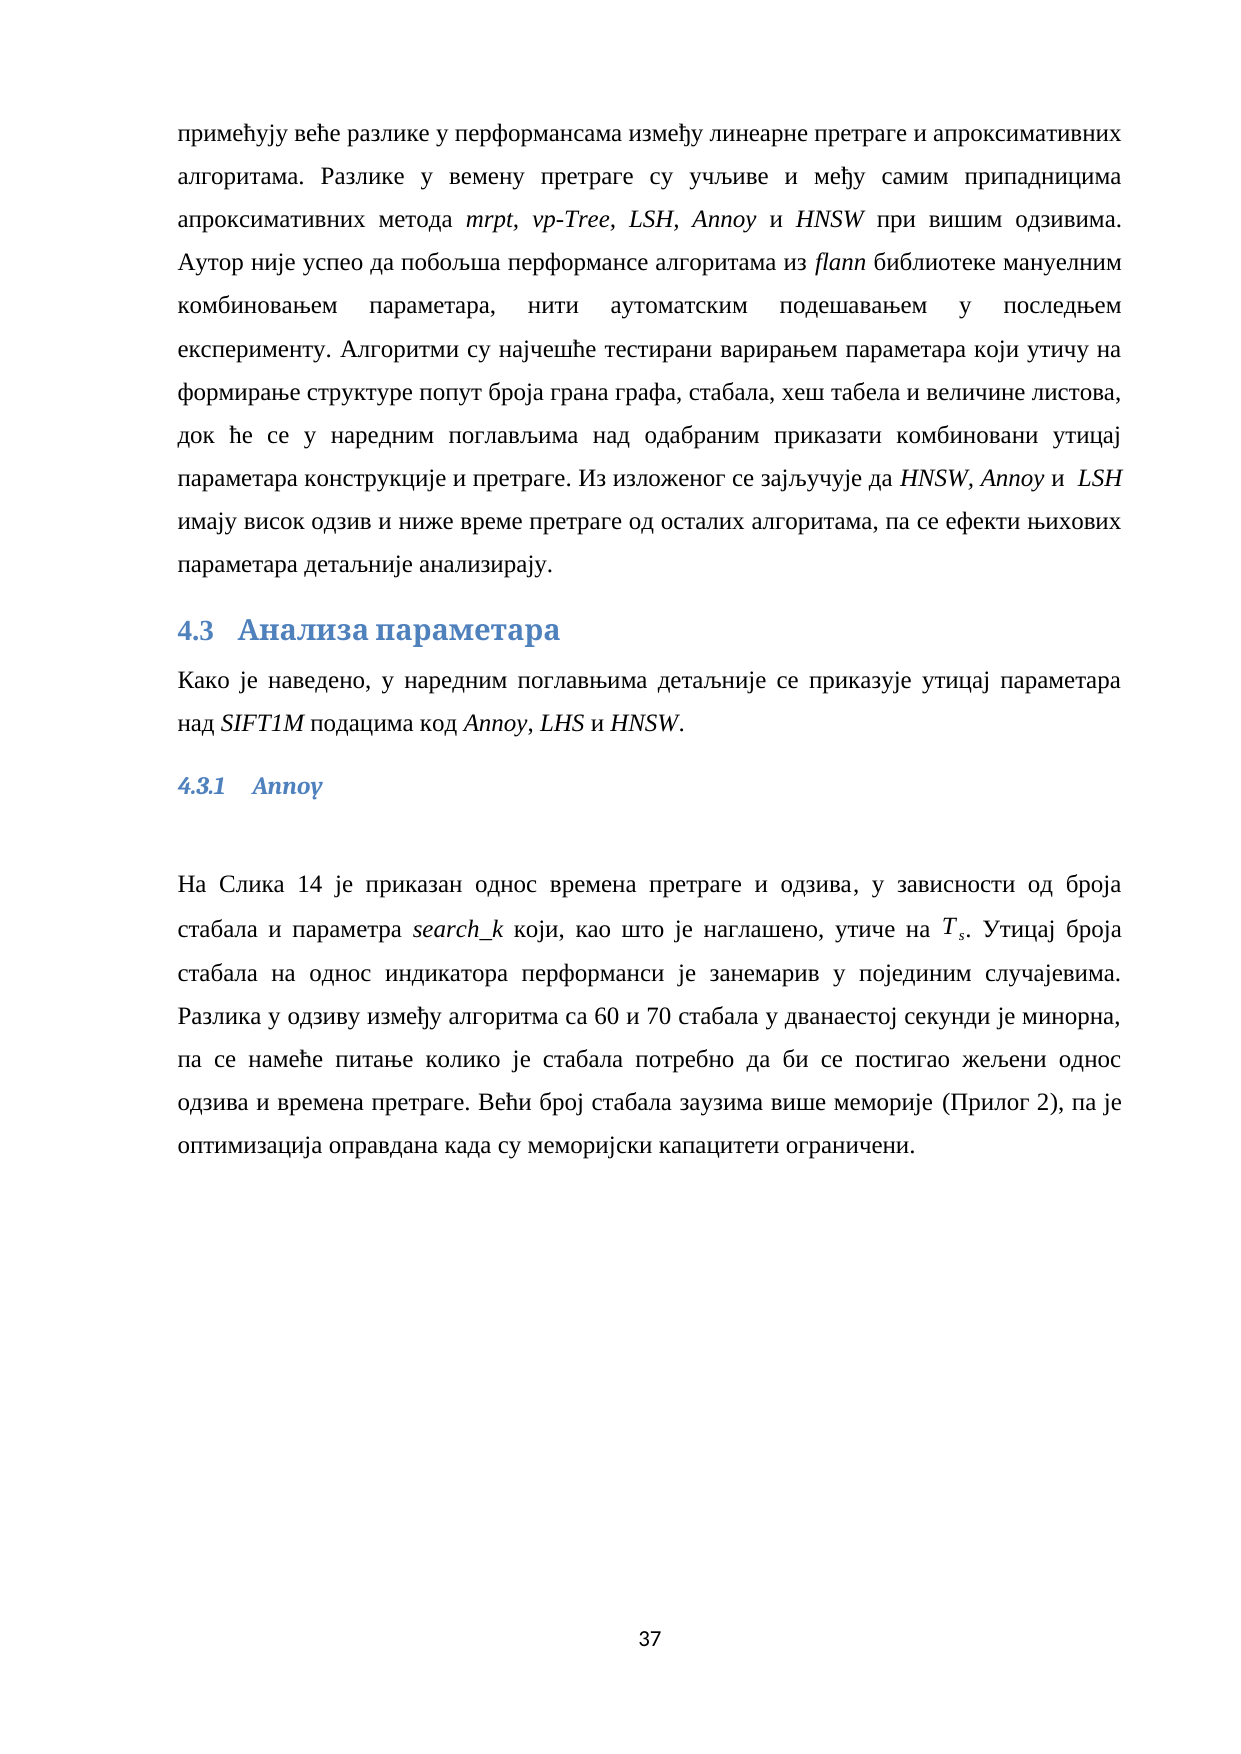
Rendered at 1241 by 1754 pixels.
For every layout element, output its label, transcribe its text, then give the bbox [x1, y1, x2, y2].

subtitle Анализа параметара [177, 613, 1122, 648]
text Како је наведено, у наредним поглавњима детаљније се приказује утицај параметара над SIFT1M подацима код Annoy, LHS и HNSW. [177, 665, 1122, 737]
text На слици 14 је приказан однос времена претраге и одзива, у зависности од броја стабала и параметра search_k који, као што је наглашено, утиче на . Утицај броја стабала на однос индикатора перформанси је занемарив у појединим случајевима. Разлика у одзиву између алгоритма са 60 и 70 стабала у дванаестој секунди је минорна, па се намеће питање колико је стабала потребно да би се постигао жељени однос одзива и времена претраге. Већи број стабала заузима више меморије (Прилог 2), па је оптимизација оправдана када су мемориjски капацитети ограничени. [177, 869, 1122, 1159]
subtitle Annoy [177, 772, 1122, 801]
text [177, 118, 1122, 578]
